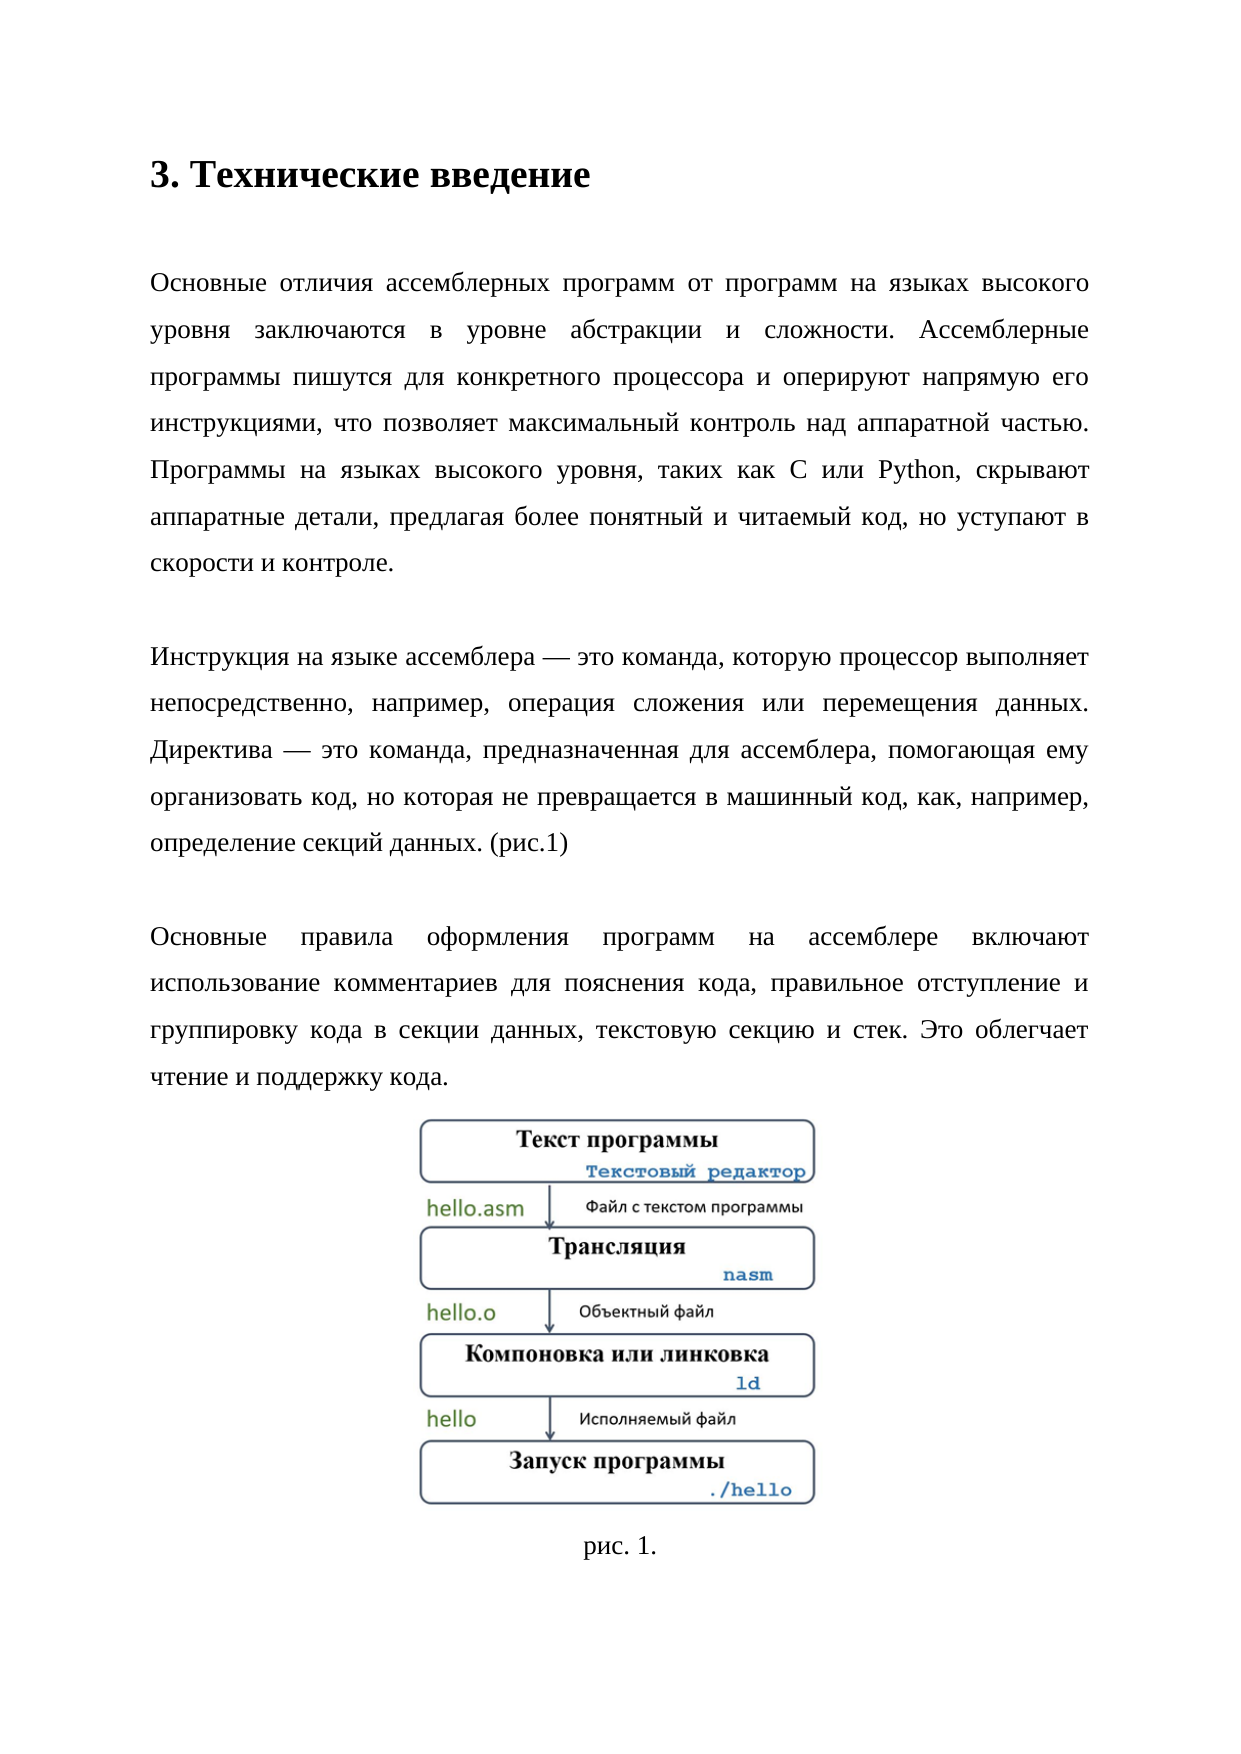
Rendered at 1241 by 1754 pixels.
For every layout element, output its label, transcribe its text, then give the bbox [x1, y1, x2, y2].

subtitle 3. Технические введение [150, 150, 1090, 196]
text Инструкция на языке ассемблера — это команда, которую процессор выполняет непосредственно, например, операция сложения или перемещения данных. Директива — это команда, предназначенная для ассемблера, помогающая ему организовать код, но которая не превращается в машинный код, как, например, определение секций данных. (рис.1) [150, 640, 1090, 858]
text Основные правила оформления программ на ассемблере включают использование комментариев для пояснения кода, правильное отступление и группировку кода в секции данных, текстовую секцию и стек. Это облегчает чтение и поддержку кода. [150, 920, 1090, 1091]
picture [404, 1106, 836, 1514]
text Основные отличия ассемблерных программ от программ на языках высокого уровня заключаются в уровне абстракции и сложности. Ассемблерные программы пишутся для конкретного процессора и оперируют напрямую его инструкциями, что позволяет максимальный контроль над аппаратной частью. Программы на языках высокого уровня, таких как C или Python, скрывают аппаратные детали, предлагая более понятный и читаемый код, но уступают в скорости и контроле. [150, 266, 1090, 578]
text рис. 1. [150, 1529, 1090, 1560]
